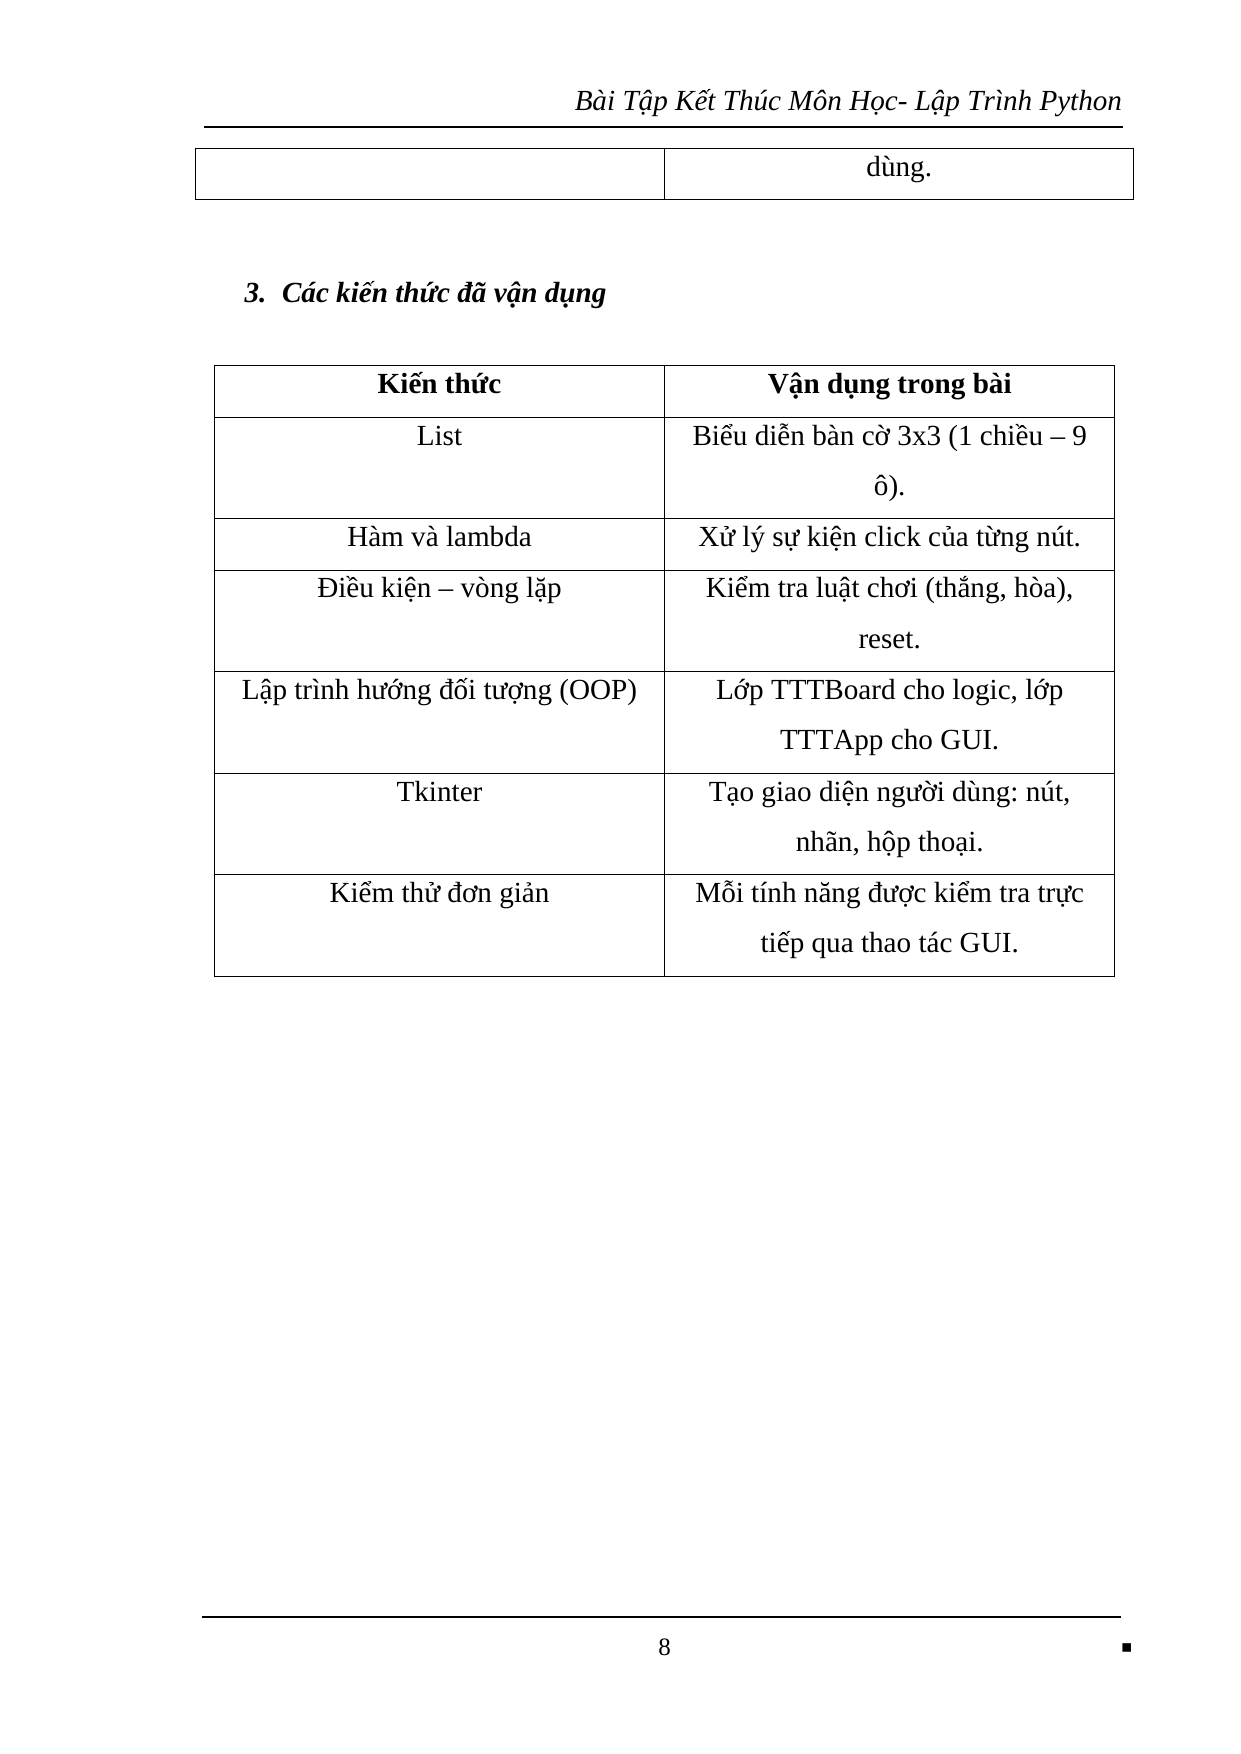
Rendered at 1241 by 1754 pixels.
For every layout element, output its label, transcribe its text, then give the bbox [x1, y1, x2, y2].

table_cell Điều kiện – vòng lặp [215, 571, 664, 671]
table_cell Kiểm tra luật chơi (thắng, hòa), reset. [665, 571, 1114, 671]
table_cell Tkinter [215, 774, 664, 874]
table_cell Xử lý sự kiện click của từng nút. [665, 519, 1114, 569]
table_cell Hàm và lambda [215, 519, 664, 569]
table_cell Mỗi tính năng được kiểm tra trực tiếp qua thao tác GUI. [665, 875, 1114, 976]
subtitle Các kiến thức đã vận dụng [244, 275, 1122, 309]
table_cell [665, 149, 1133, 199]
table_cell Kiểm thử đơn giản [215, 875, 664, 976]
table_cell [196, 149, 664, 199]
table_header Vận dụng trong bài [665, 366, 1114, 417]
table_cell Lập trình hướng đối tượng (OOP) [215, 672, 664, 773]
table_cell Biểu diễn bàn cờ 3x3 (1 chiều – 9 ô). [665, 418, 1114, 518]
table_cell List [215, 418, 664, 518]
table_header Kiến thức [215, 366, 664, 417]
table_cell Lớp TTTBoard cho logic, lớp TTTApp cho GUI. [665, 672, 1114, 773]
table_cell Tạo giao diện người dùng: nút, nhãn, hộp thoại. [665, 774, 1114, 874]
